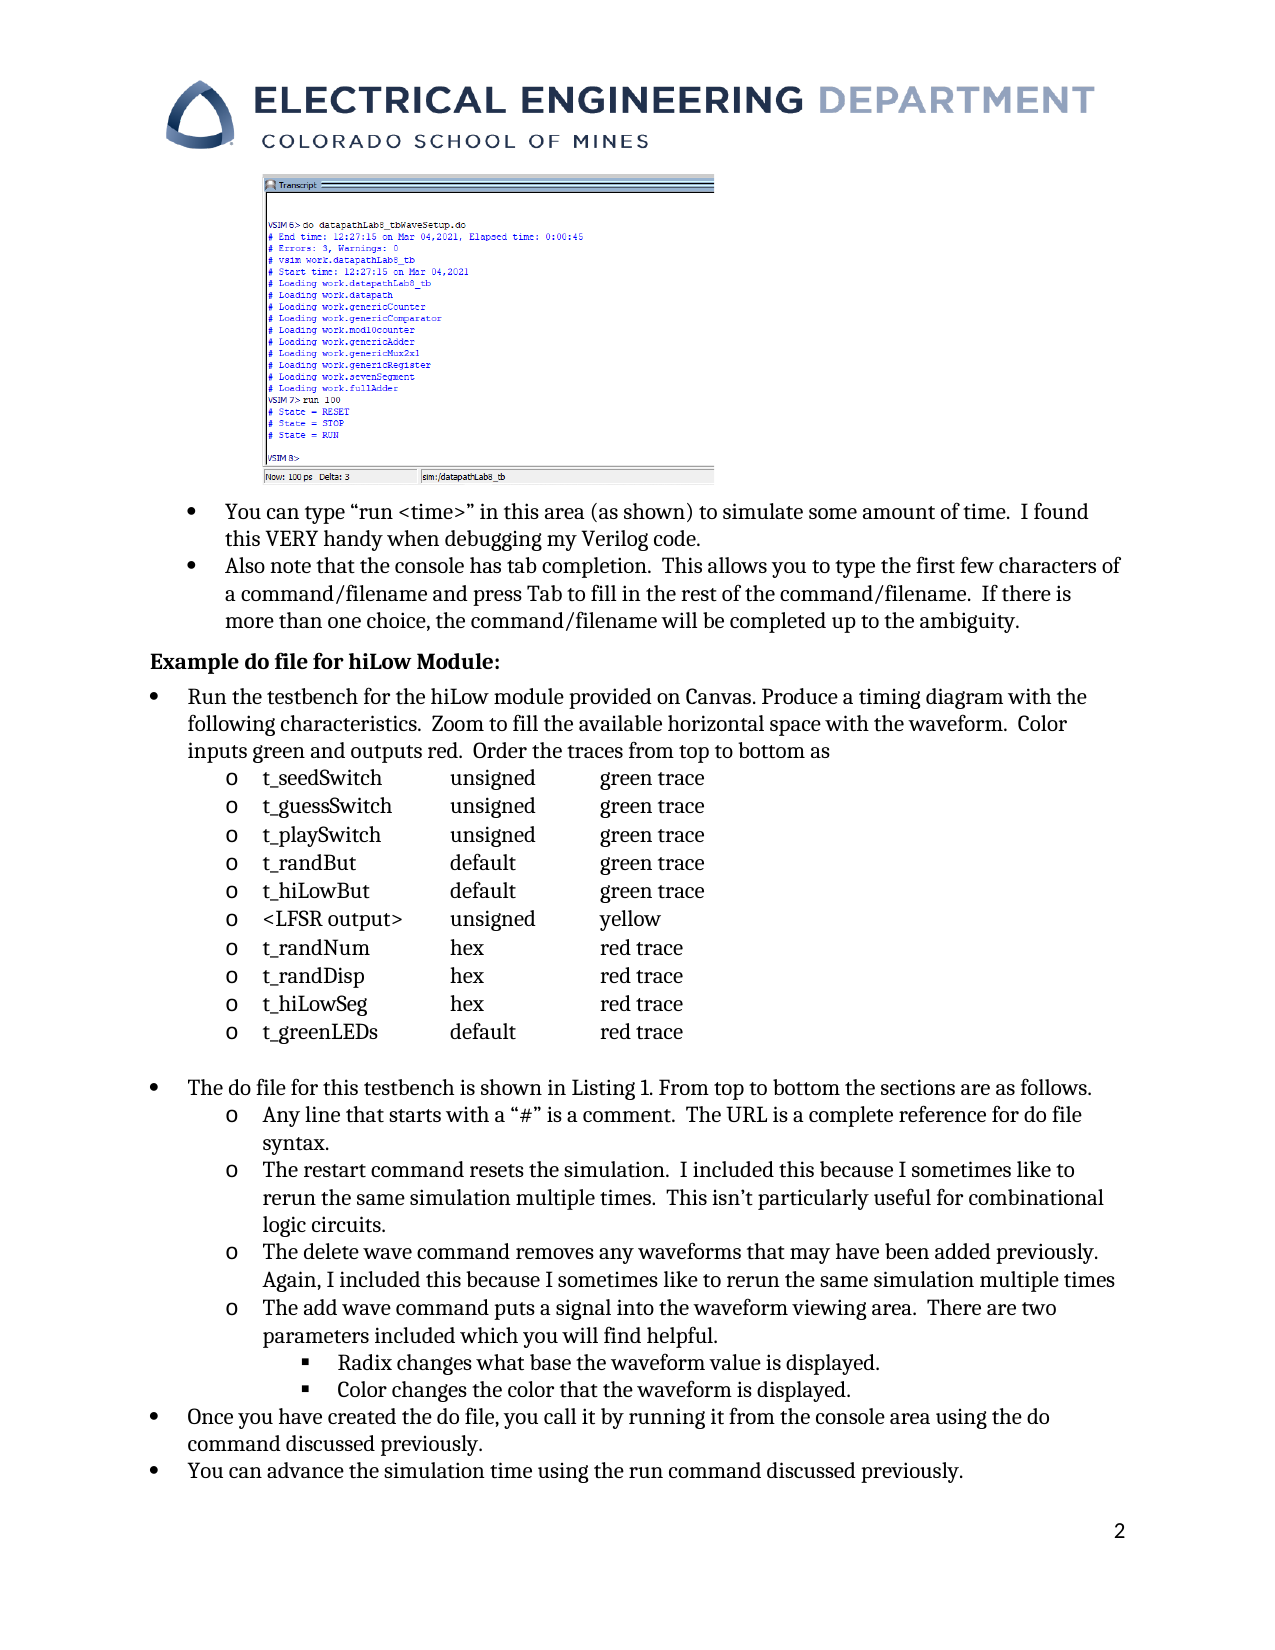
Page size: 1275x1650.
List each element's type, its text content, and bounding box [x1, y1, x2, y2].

list t_randDisp hex red trace [225, 962, 1125, 990]
list You can type “run <time>” in this area (as shown) to simulate some amount of time. I found this VERY handy when debugging my Verilog code. [187, 499, 1125, 552]
picture [150, 75, 1109, 485]
list t_hiLowBut default green trace [225, 878, 1125, 905]
list t_playSwitch unsigned green trace [225, 821, 1125, 849]
list <LFSR output> unsigned yellow [225, 906, 1125, 933]
list t_greenLEDs default red trace [225, 1019, 1125, 1046]
list t_hiLowSeg hex red trace [225, 991, 1125, 1018]
list Also note that the console has tab completion. This allows you to type the first few characters of a command/filename and press Tab to fill in the rest of the command/filename. If there is more than one choice, the command/filename will be completed up to the ambiguity. [187, 553, 1125, 634]
list Any line that starts with a “#” is a comment. The URL is a complete reference for do file syntax. [225, 1101, 1125, 1156]
list Radix changes what base the waveform value is displayed. [300, 1350, 1125, 1376]
list The restart command resets the simulation. I included this because I sometimes like to rerun the same simulation multiple times. This isn’t particularly useful for combinational logic circuits. [225, 1157, 1125, 1238]
list t_guessSwitch unsigned green trace [225, 793, 1125, 821]
list The add wave command puts a signal into the waveform viewing area. There are two parameters included which you will find helpful. [225, 1294, 1125, 1349]
list The do file for this testbench is shown in Listing 1. From top to bottom the sections are as follows. [150, 1074, 1125, 1101]
list t_randNum hex red trace [225, 934, 1125, 962]
list t_seedSwitch unsigned green trace [225, 765, 1125, 792]
list Color changes the color that the waveform is displayed. [300, 1377, 1125, 1403]
subtitle Example do file for hiLow Module: [150, 649, 1125, 675]
list You can advance the simulation time using the run command discussed previously. [150, 1458, 1125, 1484]
list t_randBut default green trace [225, 849, 1125, 877]
list Run the testbench for the hiLow module provided on Canvas. Produce a timing diagram with the following characteristics. Zoom to fill the available horizontal space with the waveform. Color inputs green and outputs red. Order the traces from top to bottom as [150, 684, 1125, 764]
list The delete wave command removes any waveforms that may have been added previously. Again, I included this because I sometimes like to rerun the same simulation multiple times [225, 1239, 1125, 1294]
list Once you have created the do file, you call it by running it from the console area using the do command discussed previously. [150, 1404, 1125, 1457]
